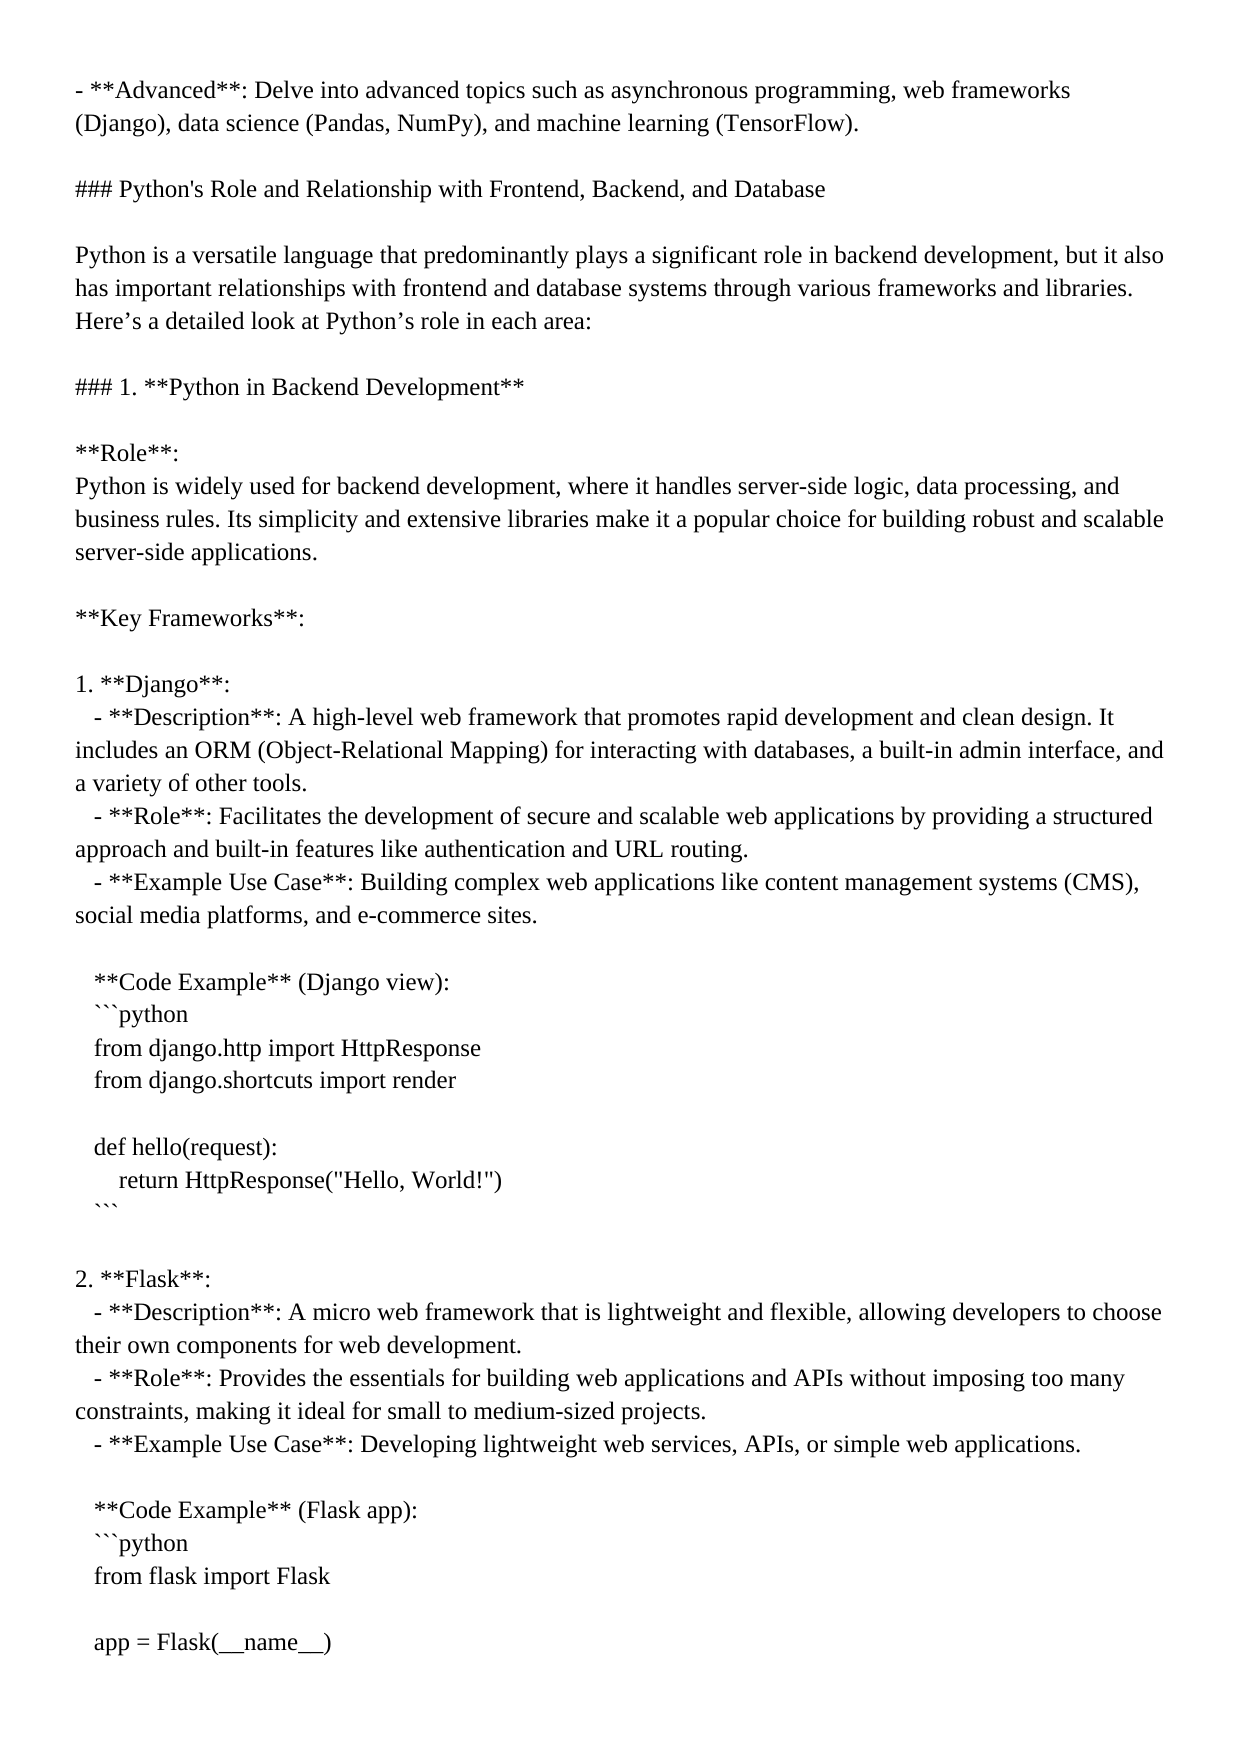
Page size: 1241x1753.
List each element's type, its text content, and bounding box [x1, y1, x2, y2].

text **Code Example** (Flask app): [75, 1495, 1165, 1524]
text ### Python's Role and Relationship with Frontend, Backend, and Database [75, 174, 1165, 203]
text app = Flask(__name__) [75, 1627, 1165, 1656]
text - **Role**: Facilitates the development of secure and scalable web applications by providing a structured approach and built-in features like authentication and URL routing. [75, 801, 1165, 863]
text - **Example Use Case**: Developing lightweight web services, APIs, or simple web applications. [75, 1429, 1165, 1458]
text - **Description**: A micro web framework that is lightweight and flexible, allowing developers to choose their own components for web development. [75, 1297, 1165, 1358]
text 2. **Flask**: [75, 1264, 1165, 1292]
text ``` [75, 1198, 1165, 1226]
text 1. **Django**: [75, 669, 1165, 698]
text **Role**: [75, 438, 1165, 467]
text def hello(request): [75, 1132, 1165, 1160]
text - **Description**: A high-level web framework that promotes rapid development and clean design. It includes an ORM (Object-Relational Mapping) for interacting with databases, a built-in admin interface, and a variety of other tools. [75, 702, 1165, 797]
text **Key Frameworks**: [75, 603, 1165, 632]
text - **Advanced**: Delve into advanced topics such as asynchronous programming, web frameworks (Django), data science (Pandas, NumPy), and machine learning (TensorFlow). [75, 75, 1165, 137]
text ### 1. **Python in Backend Development** [75, 372, 1165, 401]
text - **Example Use Case**: Building complex web applications like content management systems (CMS), social media platforms, and e-commerce sites. [75, 867, 1165, 929]
text from django.shortcuts import render [75, 1066, 1165, 1094]
text **Code Example** (Django view): [75, 967, 1165, 995]
text Python is widely used for backend development, where it handles server-side logic, data processing, and business rules. Its simplicity and extensive libraries make it a popular choice for building robust and scalable server-side applications. [75, 471, 1165, 566]
text ```python [75, 999, 1165, 1028]
text Python is a versatile language that predominantly plays a significant role in backend development, but it also has important relationships with frontend and database systems through various frameworks and libraries. Here’s a detailed look at Python’s role in each area: [75, 240, 1165, 335]
text from django.http import HttpResponse [75, 1033, 1165, 1061]
text ```python [75, 1528, 1165, 1557]
text - **Role**: Provides the essentials for building web applications and APIs without imposing too many constraints, making it ideal for small to medium-sized projects. [75, 1363, 1165, 1424]
text return HttpResponse("Hello, World!") [75, 1165, 1165, 1193]
text from flask import Flask [75, 1561, 1165, 1590]
